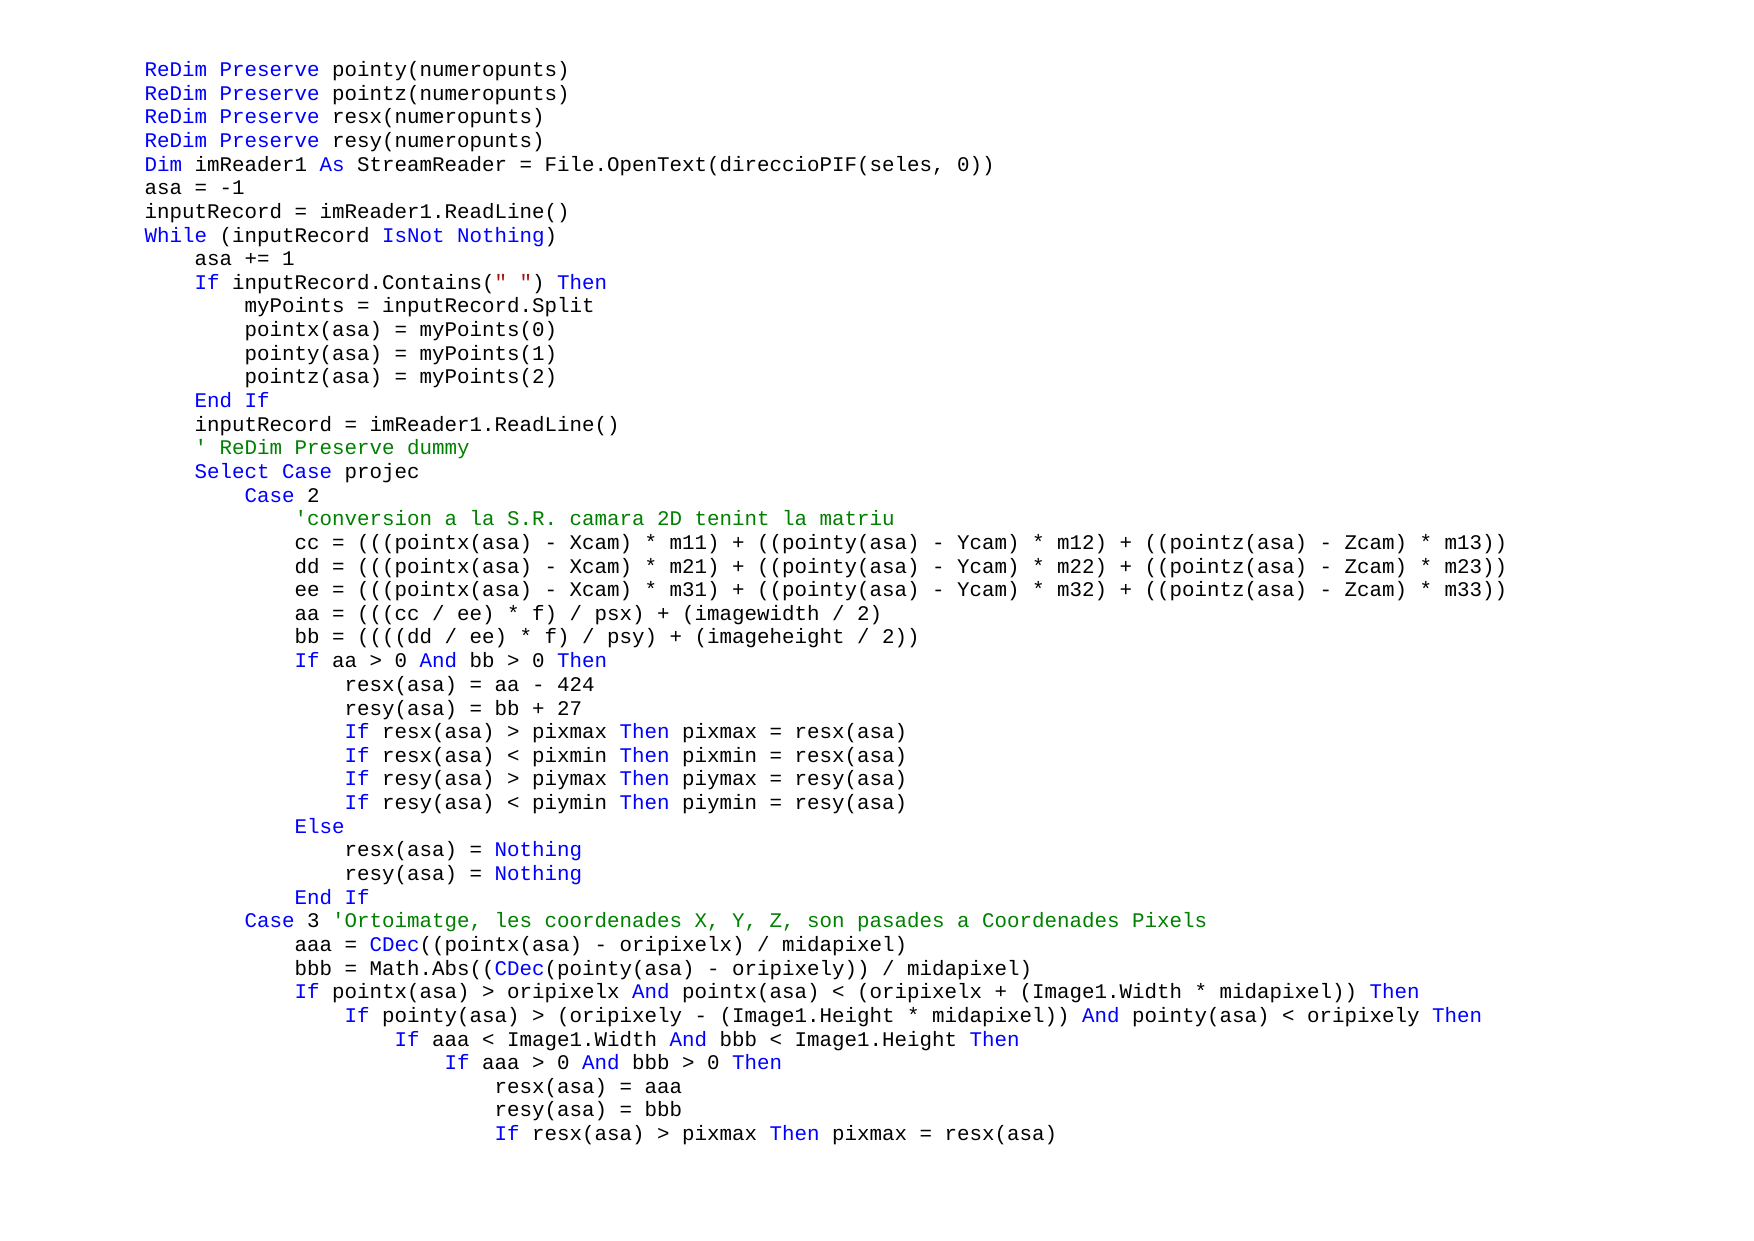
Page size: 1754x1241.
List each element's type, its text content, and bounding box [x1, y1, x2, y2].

text resy(asa) = bbb [44, 1099, 1683, 1123]
text If inputRecord.Contains(" ") Then [44, 272, 1683, 296]
text If resx(asa) > pixmax Then pixmax = resx(asa) [44, 1123, 1683, 1147]
text If aaa < Image1.Width And bbb < Image1.Height Then [44, 1028, 1683, 1052]
text inputRecord = imReader1.ReadLine() [44, 201, 1683, 224]
text If resx(asa) > pixmax Then pixmax = resx(asa) [44, 721, 1683, 745]
text While (inputRecord IsNot Nothing) [44, 224, 1683, 248]
text End If [44, 887, 1683, 910]
text aaa = CDec((pointx(asa) - oripixelx) / midapixel) [44, 934, 1683, 958]
text Dim imReader1 As StreamReader = File.OpenText(direccioPIF(seles, 0)) [44, 154, 1683, 177]
text pointz(asa) = myPoints(2) [44, 366, 1683, 390]
text If aaa > 0 And bbb > 0 Then [44, 1052, 1683, 1076]
text Else [44, 816, 1683, 839]
text ReDim Preserve pointy(numeropunts) [44, 59, 1683, 83]
text bbb = Math.Abs((CDec(pointy(asa) - oripixely)) / midapixel) [44, 958, 1683, 981]
text resx(asa) = aa - 424 [44, 674, 1683, 697]
text pointy(asa) = myPoints(1) [44, 343, 1683, 366]
text dd = (((pointx(asa) - Xcam) * m21) + ((pointy(asa) - Ycam) * m22) + ((pointz(asa) - Zcam) * m23)) [44, 556, 1683, 579]
text ee = (((pointx(asa) - Xcam) * m31) + ((pointy(asa) - Ycam) * m32) + ((pointz(asa) - Zcam) * m33)) [44, 579, 1683, 603]
text If resx(asa) < pixmin Then pixmin = resx(asa) [44, 745, 1683, 768]
text Case 3 'Ortoimatge, les coordenades X, Y, Z, son pasades a Coordenades Pixels [44, 910, 1683, 934]
text ' ReDim Preserve dummy [44, 437, 1683, 461]
text ReDim Preserve resy(numeropunts) [44, 130, 1683, 154]
text resx(asa) = Nothing [44, 839, 1683, 863]
text If aa > 0 And bb > 0 Then [44, 650, 1683, 674]
text bb = ((((dd / ee) * f) / psy) + (imageheight / 2)) [44, 627, 1683, 650]
text If pointy(asa) > (oripixely - (Image1.Height * midapixel)) And pointy(asa) < oripixely Then [44, 1005, 1683, 1028]
text If resy(asa) > piymax Then piymax = resy(asa) [44, 768, 1683, 792]
text asa = -1 [44, 177, 1683, 201]
text inputRecord = imReader1.ReadLine() [44, 414, 1683, 437]
text aa = (((cc / ee) * f) / psx) + (imagewidth / 2) [44, 603, 1683, 627]
text Select Case projec [44, 461, 1683, 485]
text ReDim Preserve pointz(numeropunts) [44, 83, 1683, 106]
text End If [44, 390, 1683, 414]
text resy(asa) = Nothing [44, 863, 1683, 887]
text resx(asa) = aaa [44, 1076, 1683, 1099]
text If resy(asa) < piymin Then piymin = resy(asa) [44, 792, 1683, 816]
text asa += 1 [44, 248, 1683, 272]
text myPoints = inputRecord.Split [44, 296, 1683, 319]
text If pointx(asa) > oripixelx And pointx(asa) < (oripixelx + (Image1.Width * midapixel)) Then [44, 981, 1683, 1005]
text 'conversion a la S.R. camara 2D tenint la matriu [44, 508, 1683, 532]
text pointx(asa) = myPoints(0) [44, 319, 1683, 343]
text resy(asa) = bb + 27 [44, 697, 1683, 721]
text ReDim Preserve resx(numeropunts) [44, 106, 1683, 130]
text Case 2 [44, 485, 1683, 508]
text cc = (((pointx(asa) - Xcam) * m11) + ((pointy(asa) - Ycam) * m12) + ((pointz(asa) - Zcam) * m13)) [44, 532, 1683, 556]
